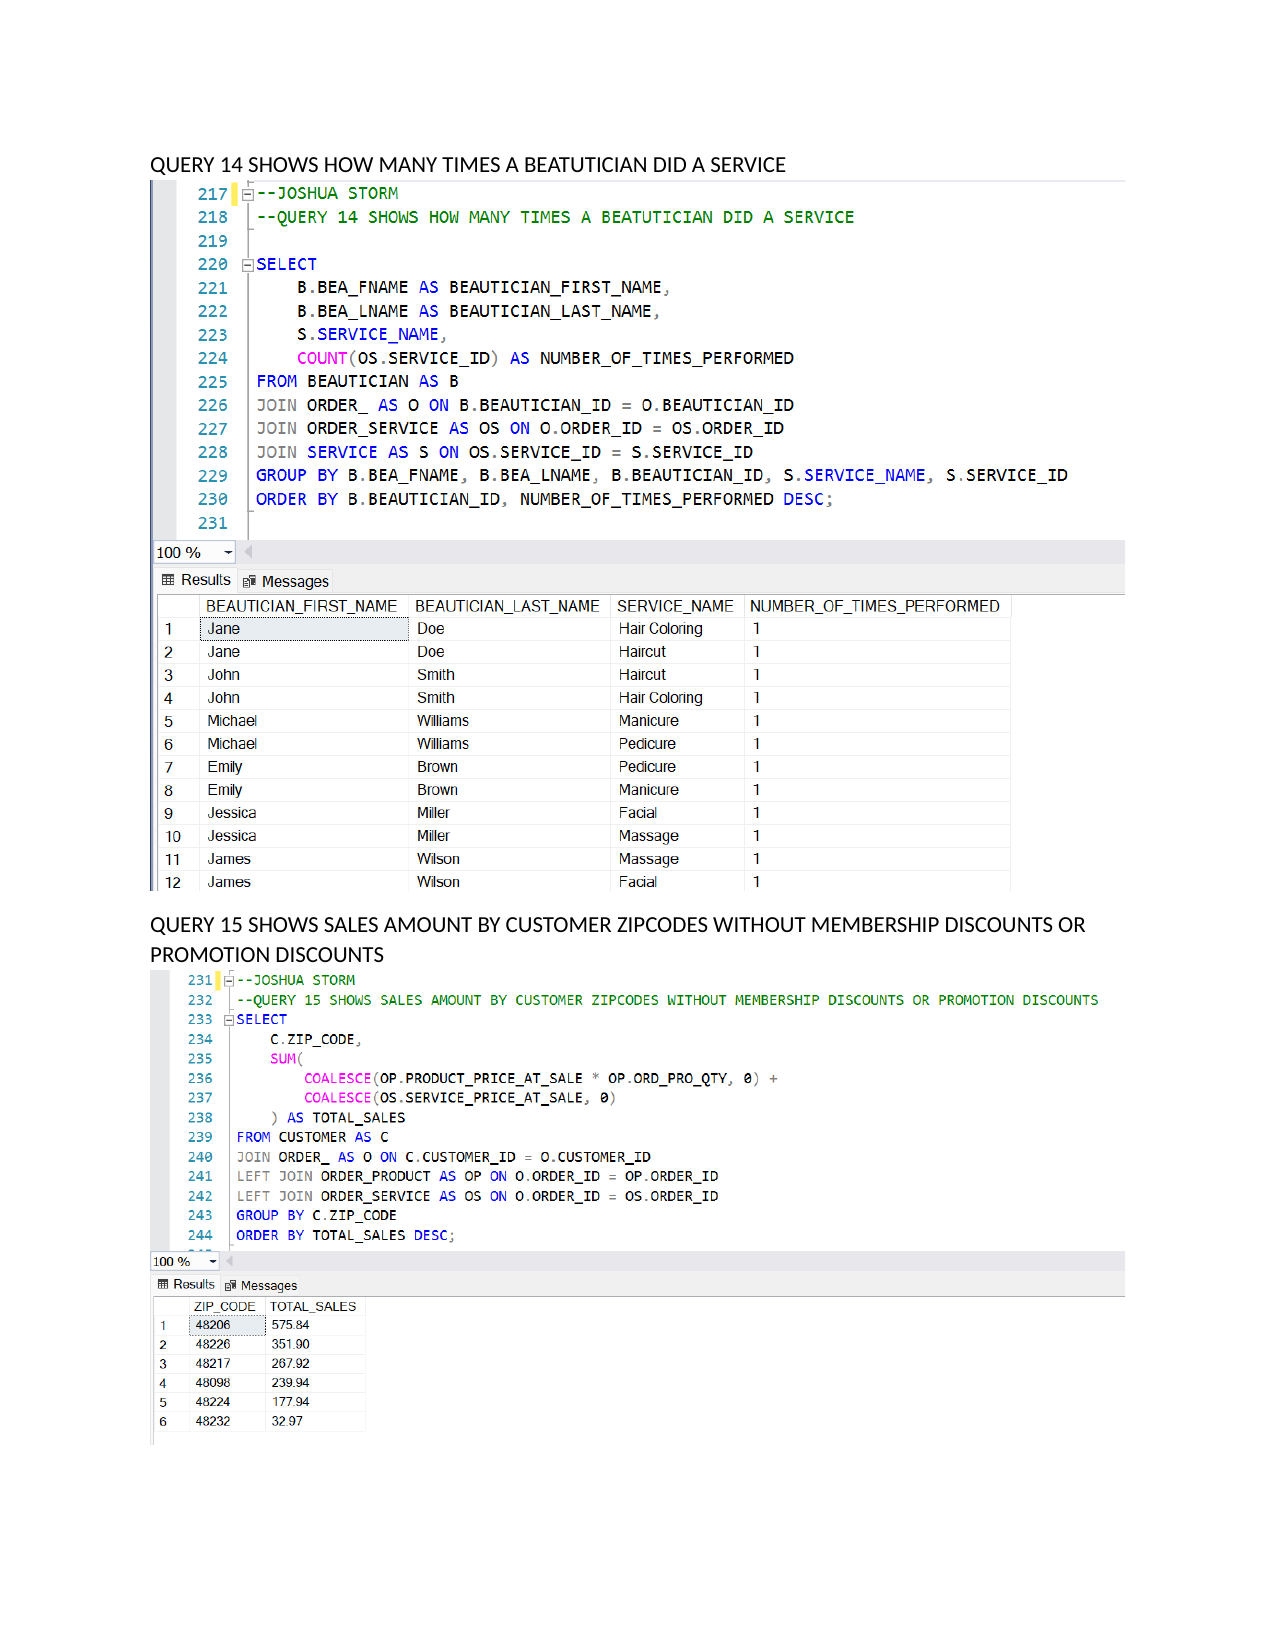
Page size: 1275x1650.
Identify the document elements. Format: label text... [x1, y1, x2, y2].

picture [150, 970, 1125, 1445]
text QUERY 15 SHOWS SALES AMOUNT BY CUSTOMER ZIPCODES WITHOUT MEMBERSHIP DISCOUNTS OR PROMOTION DISCOUNTS [150, 910, 1125, 970]
picture [150, 180, 1125, 891]
text QUERY 14 SHOWS HOW MANY TIMES A BEATUTICIAN DID A SERVICE [150, 150, 1125, 180]
